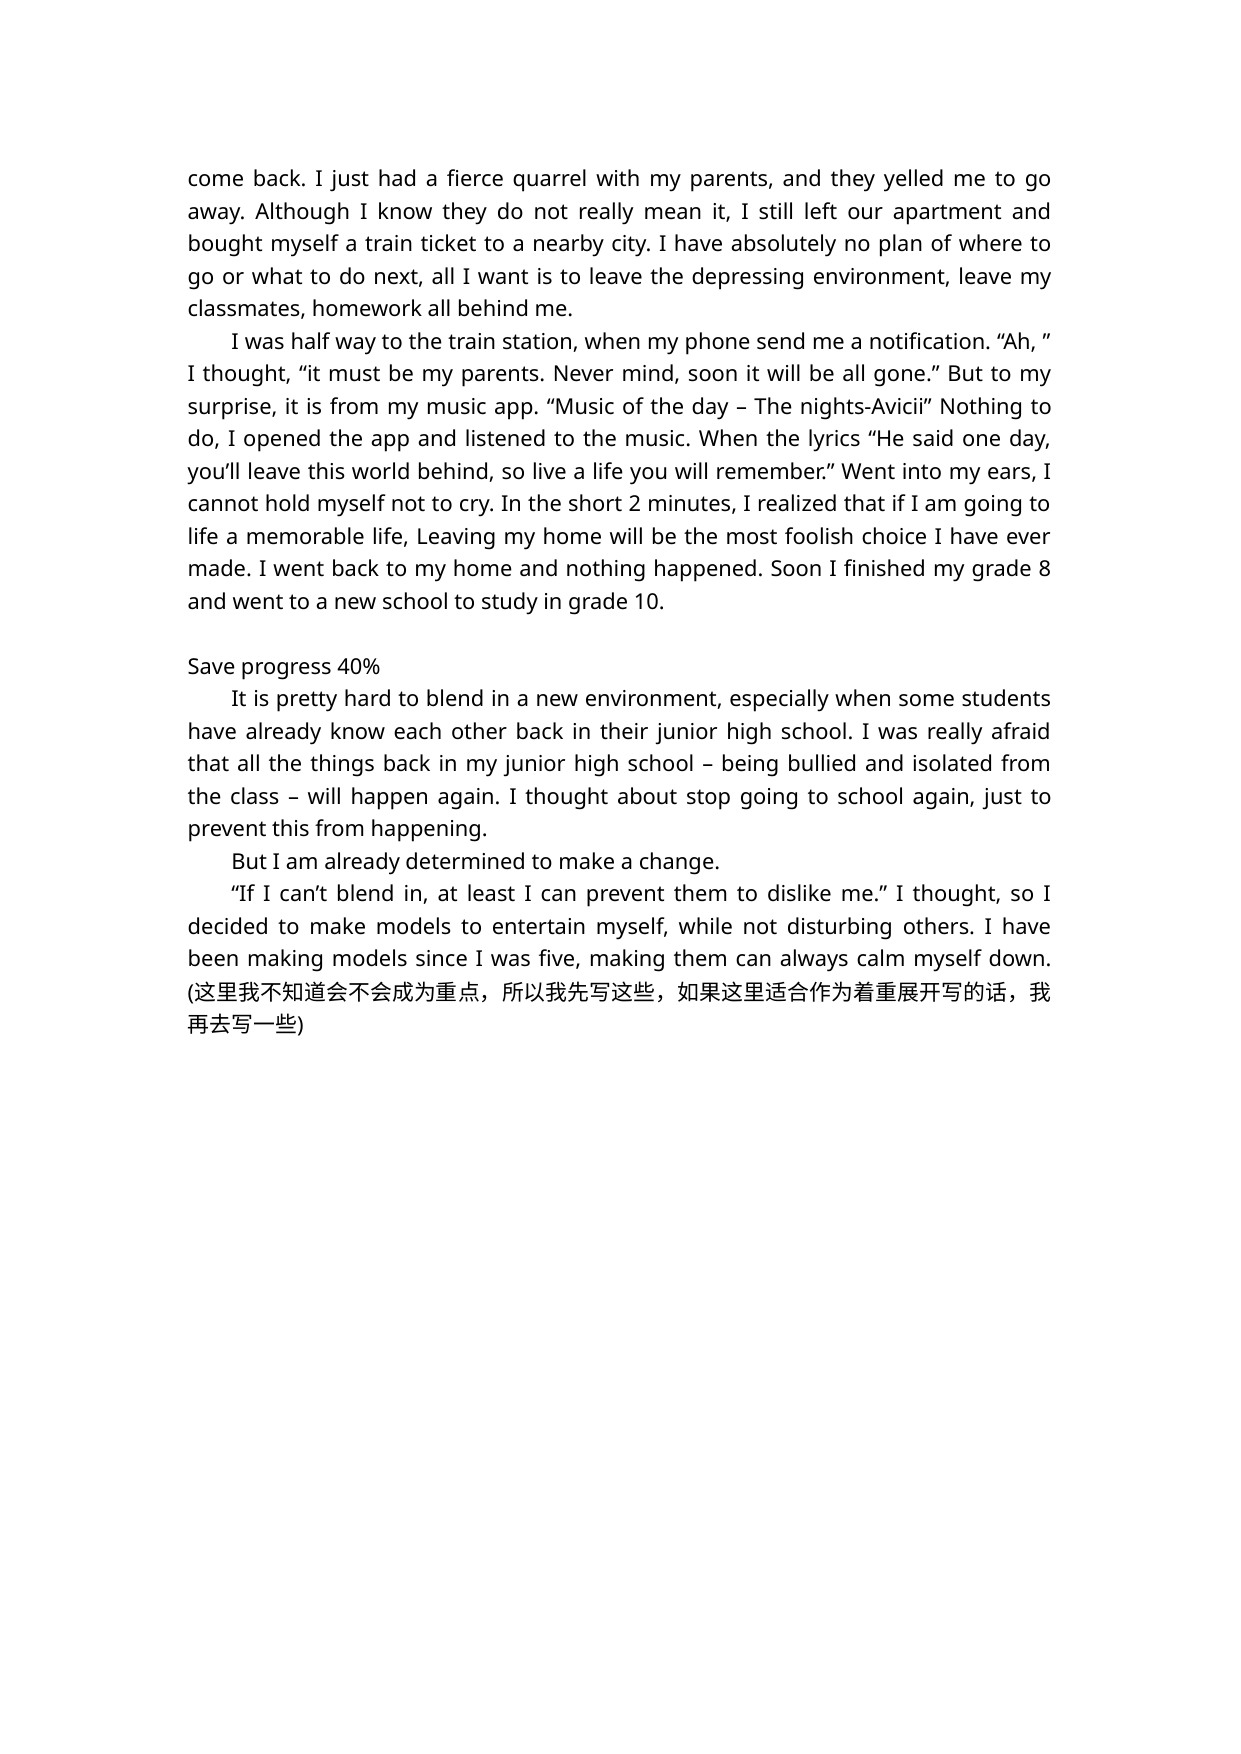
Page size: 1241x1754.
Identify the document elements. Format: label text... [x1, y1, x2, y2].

text But I am already determined to make a change. [187, 844, 1053, 877]
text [187, 162, 1053, 324]
text “If I can’t blend in, at least I can prevent them to dislike me.” I thought, so I decided to make models to entertain myself, while not disturbing others. I have been making models since I was five, making them can always calm myself down. (这里我不知道会不会成为重点，所以我先写这些，如果这里适合作为着重展开写的话，我再去写一些) [187, 877, 1053, 1039]
text Save progress 40% [187, 649, 1053, 682]
text It is pretty hard to blend in a new environment, especially when some students have already know each other back in their junior high school. I was really afraid that all the things back in my junior high school – being bullied and isolated from the class – will happen again. I thought about stop going to school again, just to prevent this from happening. [187, 682, 1053, 844]
text I was half way to the train station, when my phone send me a notification. “Ah, ” I thought, “it must be my parents. Never mind, soon it will be all gone.” But to my surprise, it is from my music app. “Music of the day – The nights-Avicii” Nothing to do, I opened the app and listened to the music. When the lyrics “He said one day, you’ll leave this world behind, so live a life you will remember.” Went into my ears, I cannot hold myself not to cry. In the short 2 minutes, I realized that if I am going to life a memorable life, Leaving my home will be the most foolish choice I have ever made. I went back to my home and nothing happened. Soon I finished my grade 8 and went to a new school to study in grade 10. [187, 324, 1053, 617]
